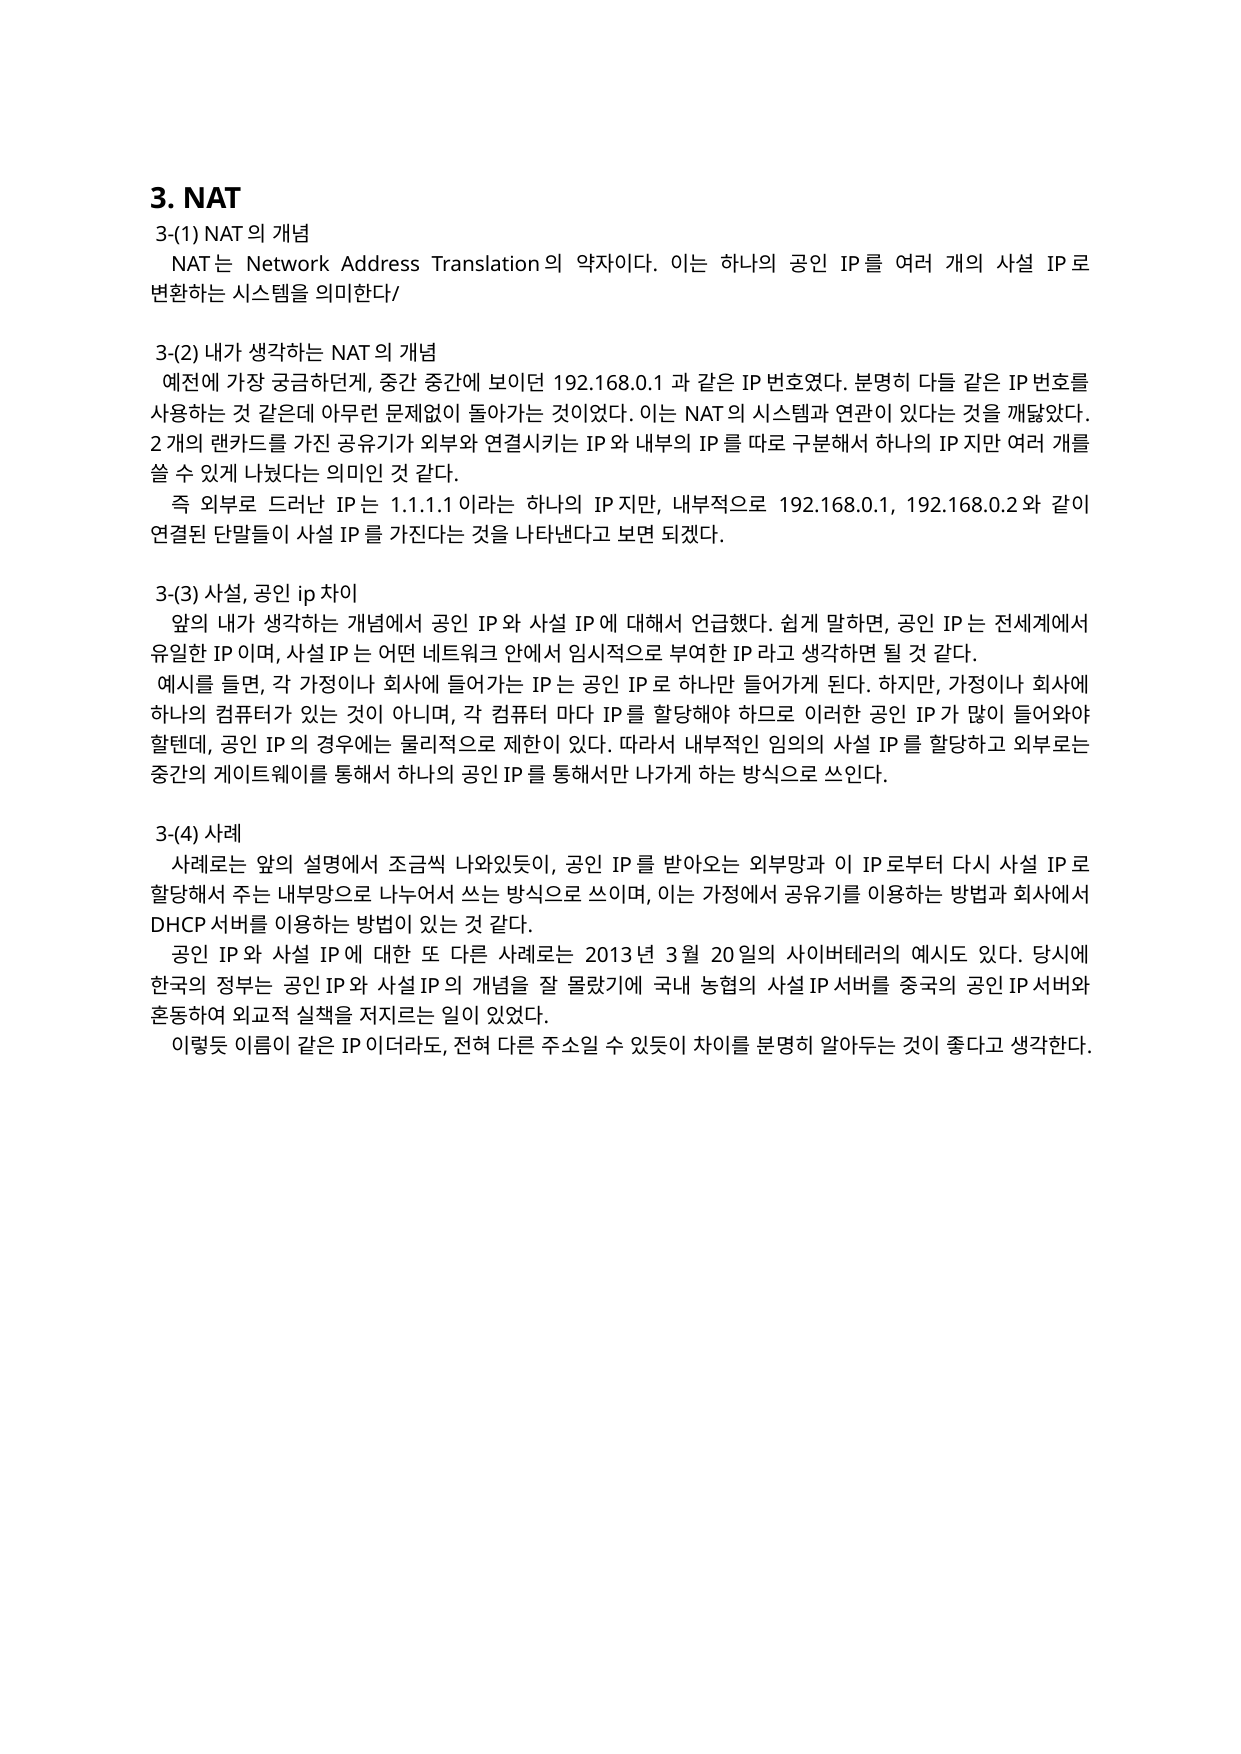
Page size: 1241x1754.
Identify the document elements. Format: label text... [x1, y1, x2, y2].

text 앞의 내가 생각하는 개념에서 공인 IP와 사설 IP에 대해서 언급했다. 쉽게 말하면, 공인 IP는 전세계에서 유일한 IP이며, 사설IP는 어떤 네트워크 안에서 임시적으로 부여한 IP라고 생각하면 될 것 같다. 예시를 들면, 각 가정이나 회사에 들어가는 IP는 공인 IP로 하나만 들어가게 된다. 하지만, 가정이나 회사에 하나의 컴퓨터가 있는 것이 아니며, 각 컴퓨터 마다 IP를 할당해야 하므로 이러한 공인 IP가 많이 들어와야 할텐데, 공인 IP의 경우에는 물리적으로 제한이 있다. 따라서 내부적인 임의의 사설 IP를 할당하고 외부로는 중간의 게이트웨이를 통해서 하나의 공인IP를 통해서만 나가게 하는 방식으로 쓰인다. [150, 607, 1090, 789]
text 3-(4) 사례 [150, 789, 1090, 848]
text 이렇듯 이름이 같은 IP이더라도, 전혀 다른 주소일 수 있듯이 차이를 분명히 알아두는 것이 좋다고 생각한다. [150, 1030, 1090, 1060]
text 사례로는 앞의 설명에서 조금씩 나와있듯이, 공인 IP를 받아오는 외부망과 이 IP로부터 다시 사설 IP로 할당해서 주는 내부망으로 나누어서 쓰는 방식으로 쓰이며, 이는 가정에서 공유기를 이용하는 방법과 회사에서 DHCP서버를 이용하는 방법이 있는 것 같다. [150, 848, 1090, 939]
text 즉 외부로 드러난 IP는 1.1.1.1이라는 하나의 IP지만, 내부적으로 192.168.0.1, 192.168.0.2와 같이 연결된 단말들이 사설 IP를 가진다는 것을 나타낸다고 보면 되겠다. 3-(3) 사설, 공인 ip차이 [150, 488, 1090, 607]
text 공인 IP와 사설 IP에 대한 또 다른 사례로는 2013년 3월 20일의 사이버테러의 예시도 있다. 당시에 한국의 정부는 공인IP와 사설IP의 개념을 잘 몰랐기에 국내 농협의 사설IP서버를 중국의 공인IP서버와 혼동하여 외교적 실책을 저지르는 일이 있었다. [150, 939, 1090, 1030]
text 3. NAT 3-(1) NAT의 개념 [150, 177, 1090, 247]
text NAT는 Network Address Translation의 약자이다. 이는 하나의 공인 IP를 여러 개의 사설 IP로 변환하는 시스템을 의미한다/ 3-(2) 내가 생각하는 NAT의 개념 예전에 가장 궁금하던게, 중간 중간에 보이던 192.168.0.1 과 같은 IP번호였다. 분명히 다들 같은 IP번호를 사용하는 것 같은데 아무런 문제없이 돌아가는 것이었다. 이는 NAT의 시스템과 연관이 있다는 것을 깨닳았다. 2개의 랜카드를 가진 공유기가 외부와 연결시키는 IP와 내부의 IP를 따로 구분해서 하나의 IP지만 여러 개를 쓸 수 있게 나눴다는 의미인 것 같다. [150, 247, 1090, 488]
